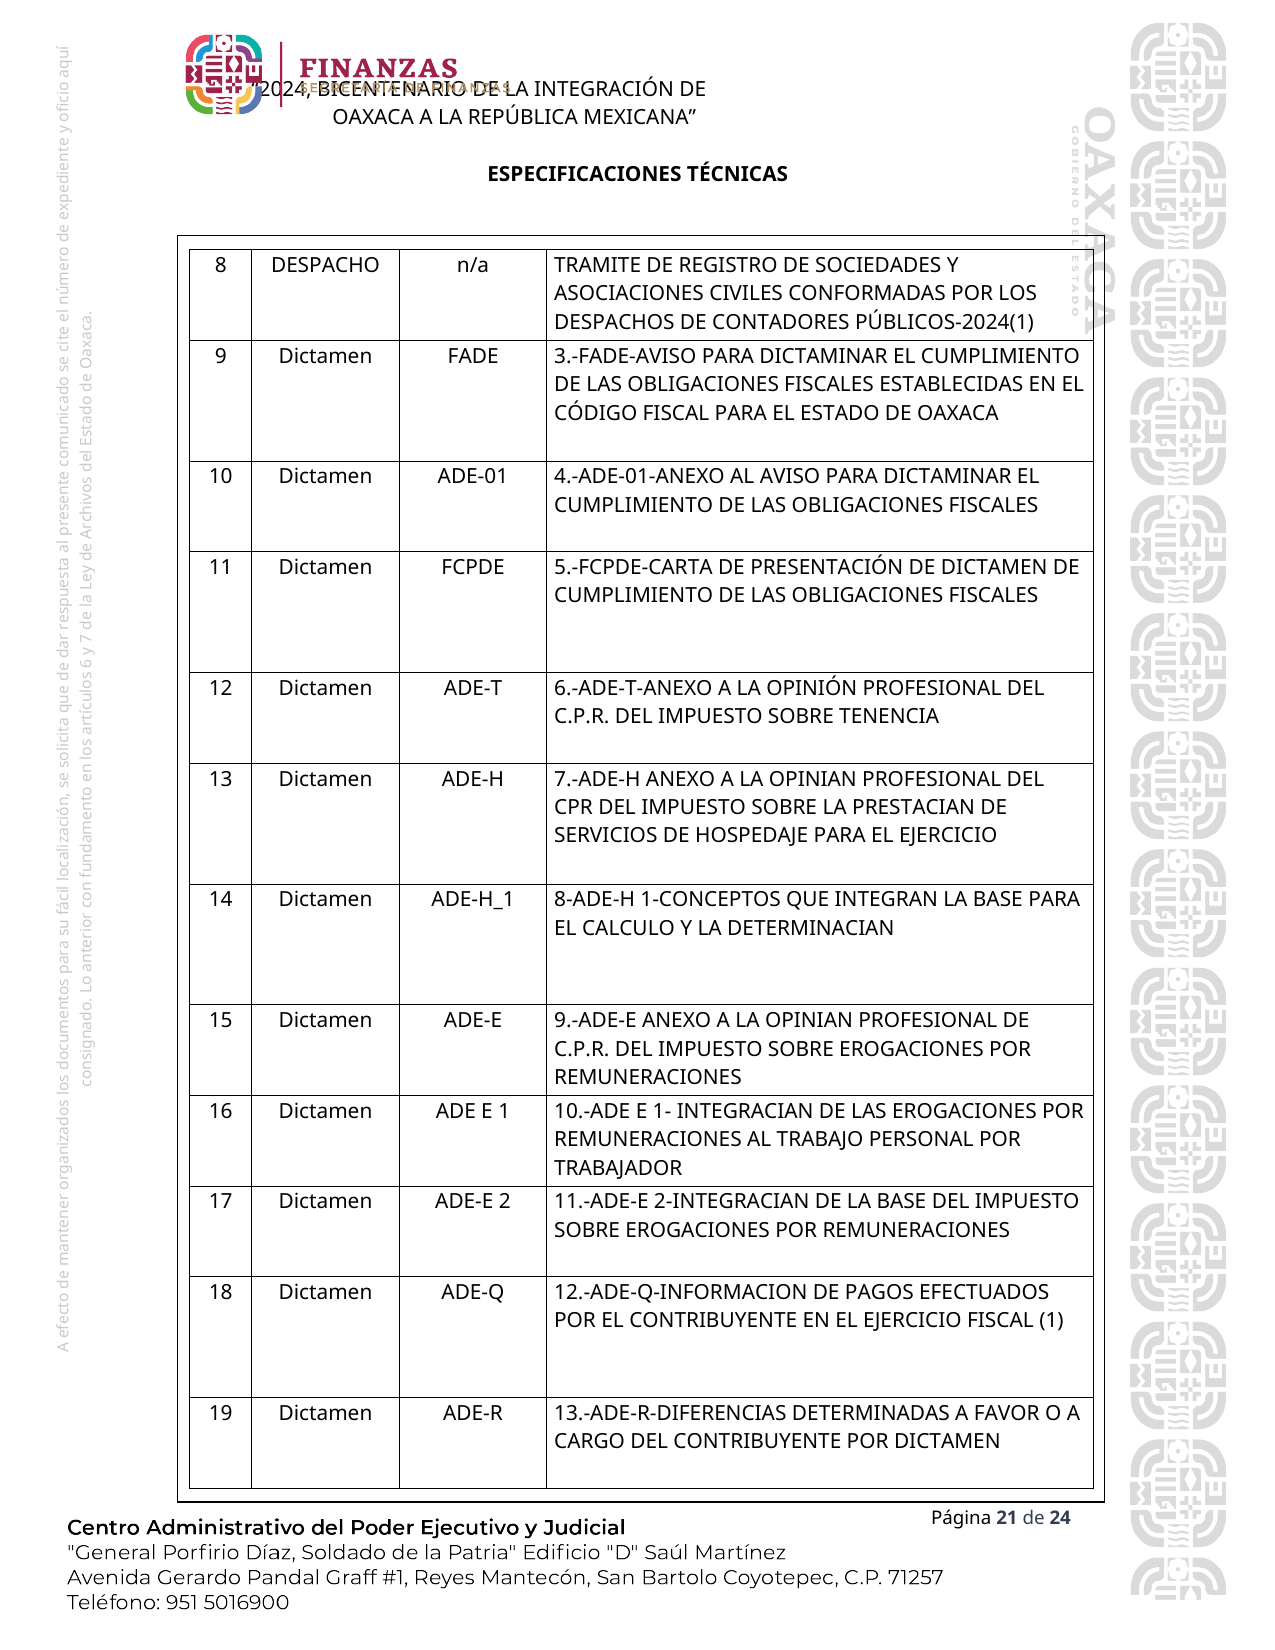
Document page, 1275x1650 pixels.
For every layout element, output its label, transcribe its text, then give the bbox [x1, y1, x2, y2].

table_header Anexo I. Manual de Identidad Grafica del Gobierno del Estado de Oaxaca 2022-2028. Anexo II. Relación de formatos para su descarga: [178, 236, 1104, 1501]
picture [22, 1508, 960, 1648]
picture [1065, 23, 1241, 1602]
picture [178, 26, 533, 122]
picture [955, 1515, 960, 1523]
